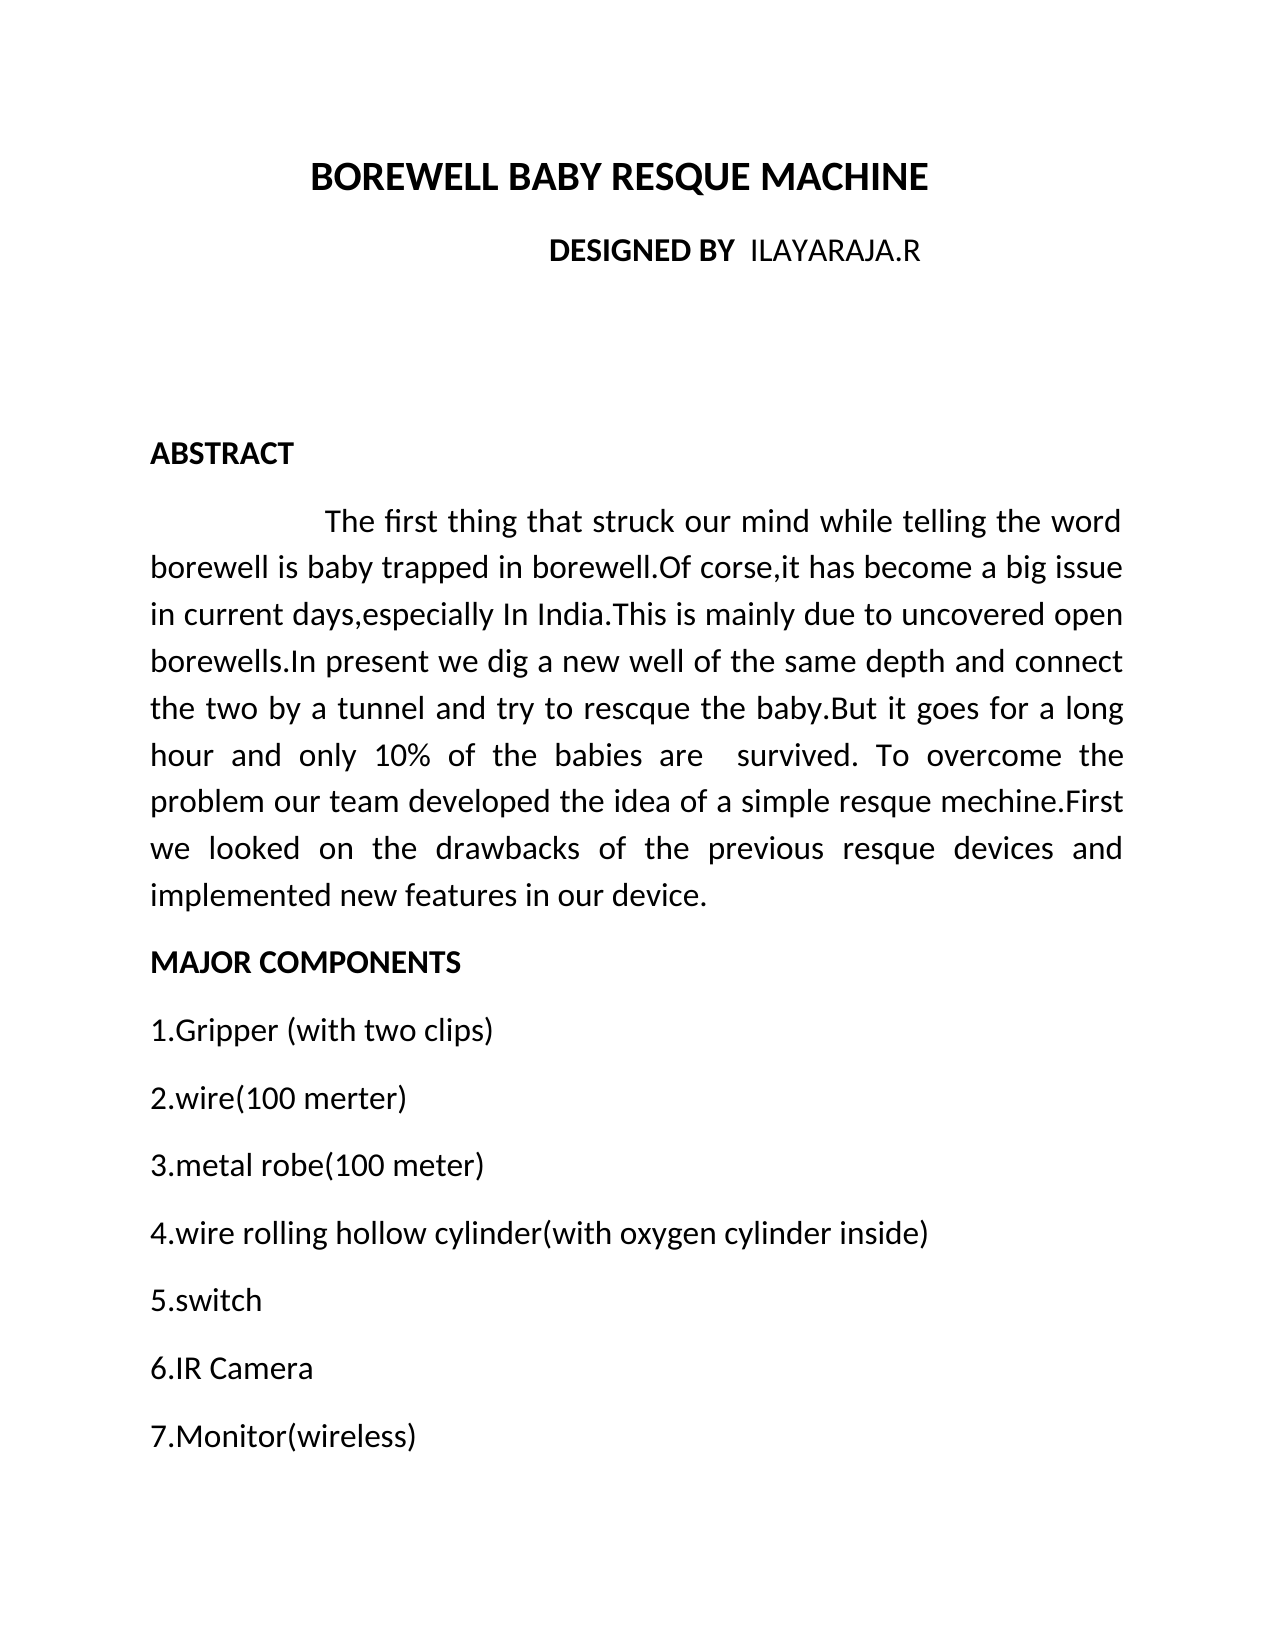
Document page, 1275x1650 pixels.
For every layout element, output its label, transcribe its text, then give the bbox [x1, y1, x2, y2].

text 2.wire(100 merter) [150, 1077, 1125, 1117]
text 1.Gripper (with two clips) [150, 1009, 1125, 1050]
text 6.IR Camera [150, 1347, 1125, 1388]
text ABSTRACT [150, 432, 1125, 473]
text MAJOR COMPONENTS [150, 941, 1125, 982]
text BOREWELL BABY RESQUE MACHINE [150, 150, 1125, 201]
text 3.metal robe(100 meter) [150, 1144, 1125, 1185]
text 7.Monitor(wireless) [150, 1415, 1125, 1455]
text DESIGNED BY ILAYARAJA.R [150, 229, 1125, 270]
text 4.wire rolling hollow cylinder(with oxygen cylinder inside) [150, 1212, 1125, 1253]
text The first thing that struck our mind while telling the word borewell is baby trapped in borewell.Of corse,it has become a big issue in current days,especially In India.This is mainly due to uncovered open borewells.In present we dig a new well of the same depth and connect the two by a tunnel and try to rescque the baby.But it goes for a long hour and only 10% of the babies are survived. To overcome the problem our team developed the idea of a simple resque mechine.First we looked on the drawbacks of the previous resque devices and implemented new features in our device. [150, 500, 1125, 914]
text 5.switch [150, 1279, 1125, 1320]
